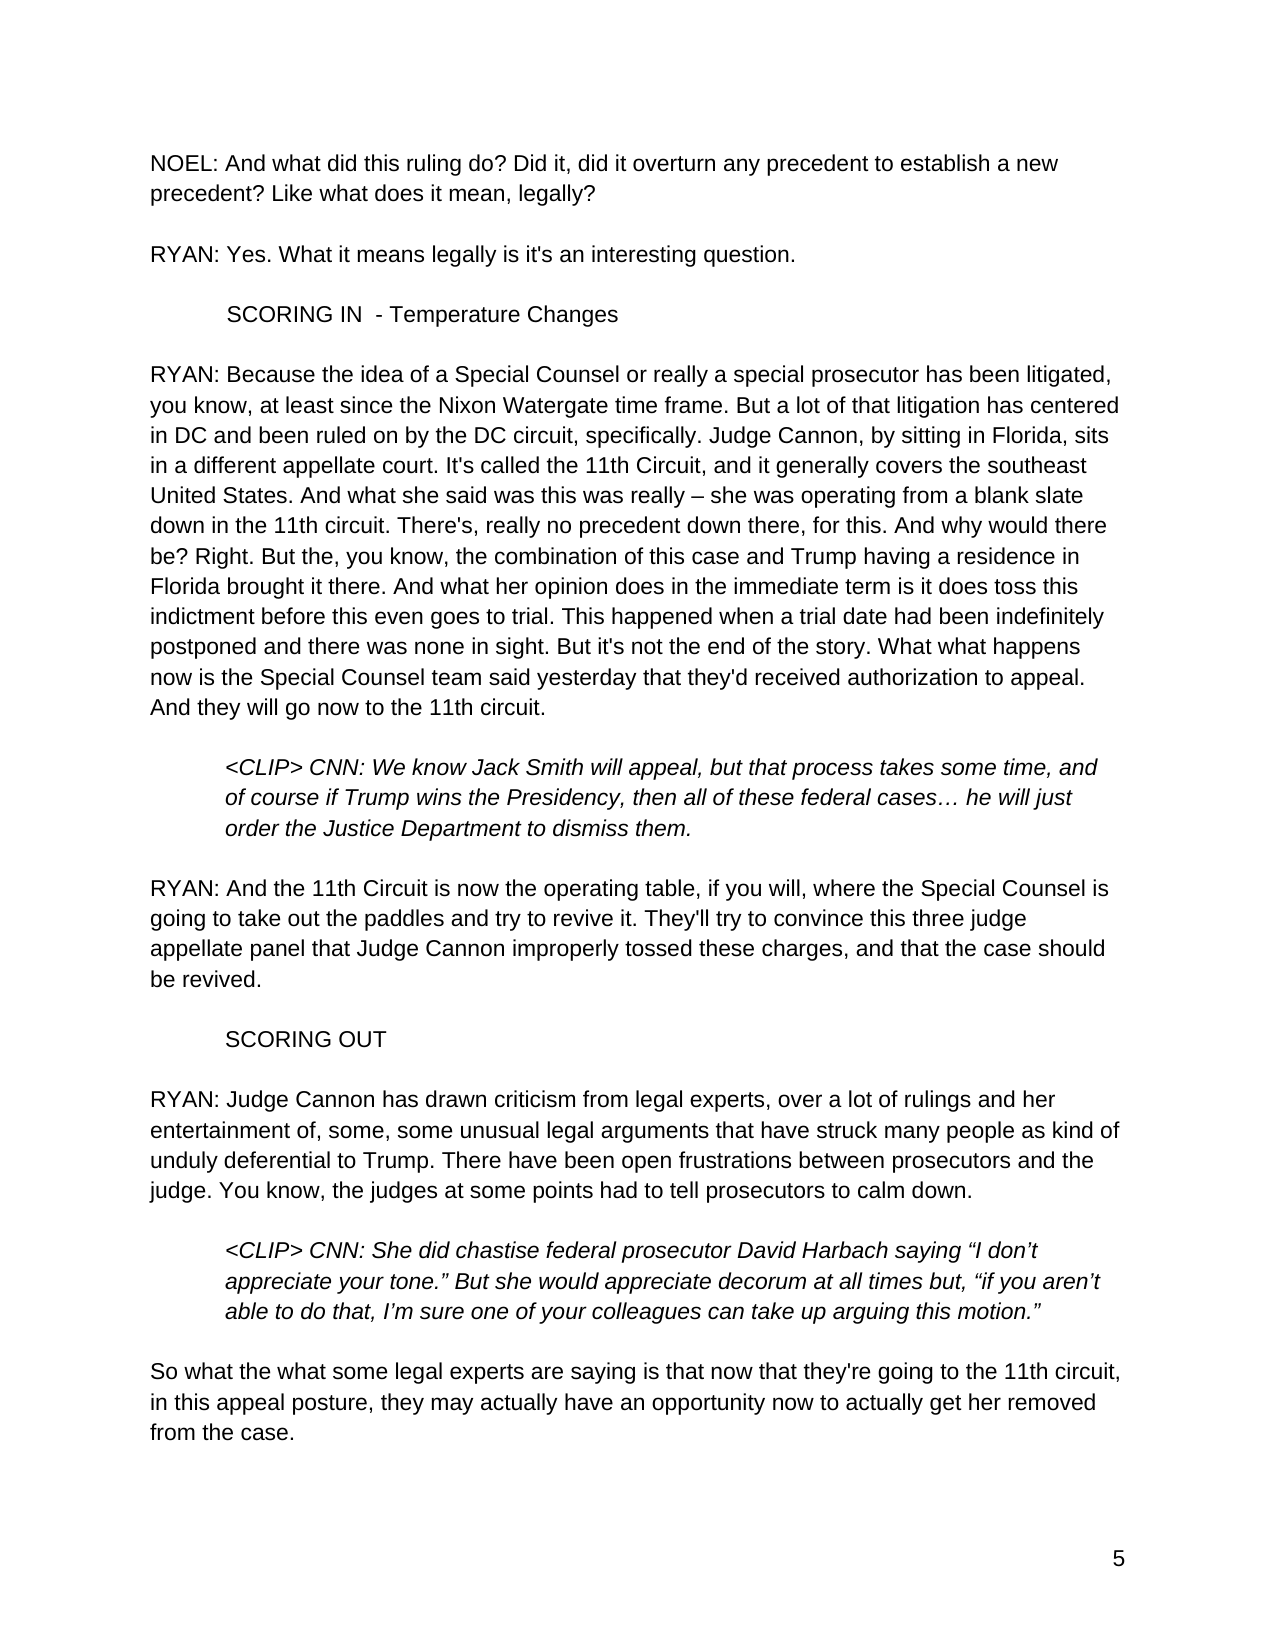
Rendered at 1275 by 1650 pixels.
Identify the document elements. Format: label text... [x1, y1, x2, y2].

text RYAN: Judge Cannon has drawn criticism from legal experts, over a lot of rulings and her entertainment of, some, some unusual legal arguments that have struck many people as kind of unduly deferential to Trump. There have been open frustrations between prosecutors and the judge. You know, the judges at some points had to tell prosecutors to calm down. [150, 1086, 1125, 1203]
text <CLIP> CNN: She did chastise federal prosecutor David Harbach saying “I don’t appreciate your tone.” But she would appreciate decorum at all times but, “if you aren’t able to do that, I’m sure one of your colleagues can take up arguing this motion.” [225, 1237, 1125, 1324]
text RYAN: And the 11th Circuit is now the operating table, if you will, where the Special Counsel is going to take out the paddles and try to revive it. They'll try to convince this three judge appellate panel that Judge Cannon improperly tossed these charges, and that the case should be revived. [150, 875, 1125, 992]
text SCORING IN - Temperature Changes RYAN: Because the idea of a Special Counsel or really a special prosecutor has been litigated, you know, at least since the Nixon Watergate time frame. But a lot of that litigation has centered in DC and been ruled on by the DC circuit, specifically. Judge Cannon, by sitting in Florida, sits in a different appellate court. It's called the 11th Circuit, and it generally covers the southeast United States. And what she said was this was really – she was operating from a blank slate down in the 11th circuit. There's, really no precedent down there, for this. And why would there be? Right. But the, you know, the combination of this case and Trump having a residence in Florida brought it there. And what her opinion does in the immediate term is it does toss this indictment before this even goes to trial. This happened when a trial date had been indefinitely postponed and there was none in sight. But it's not the end of the story. What what happens now is the Special Counsel team said yesterday that they'd received authorization to appeal. And they will go now to the 11th circuit. [150, 301, 1125, 720]
text NOEL: And what did this ruling do? Did it, did it overturn any precedent to establish a new precedent? Like what does it mean, legally? [150, 150, 1125, 207]
text So what the what some legal experts are saying is that now that they're going to the 11th circuit, in this appeal posture, they may actually have an opportunity now to actually get her removed from the case. [150, 1358, 1125, 1445]
text <CLIP> CNN: We know Jack Smith will appeal, but that process takes some time, and of course if Trump wins the Presidency, then all of these federal cases… he will just order the Justice Department to dismiss them. [225, 754, 1125, 841]
text SCORING OUT [225, 1026, 1125, 1052]
text RYAN: Yes. What it means legally is it's an interesting question. [150, 241, 1125, 267]
